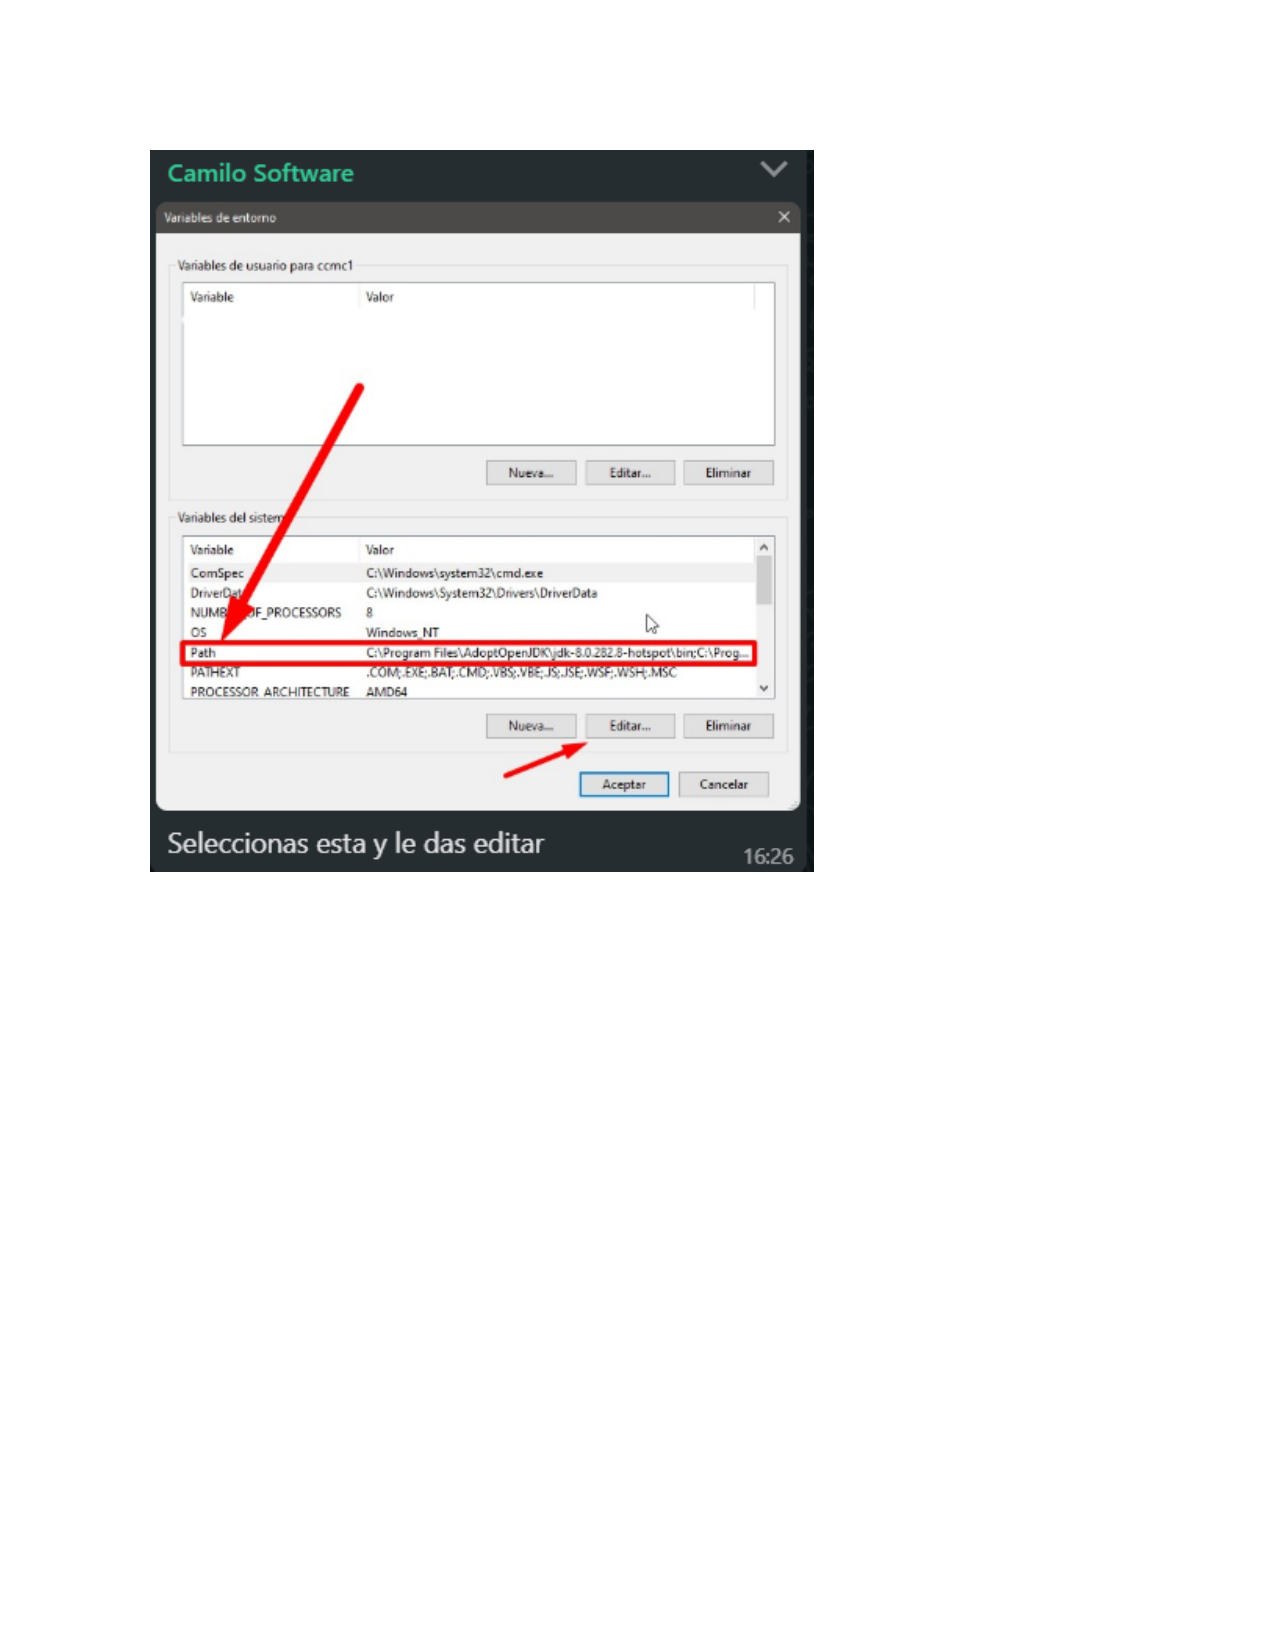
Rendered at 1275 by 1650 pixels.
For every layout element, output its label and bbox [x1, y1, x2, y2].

picture [150, 150, 814, 872]
